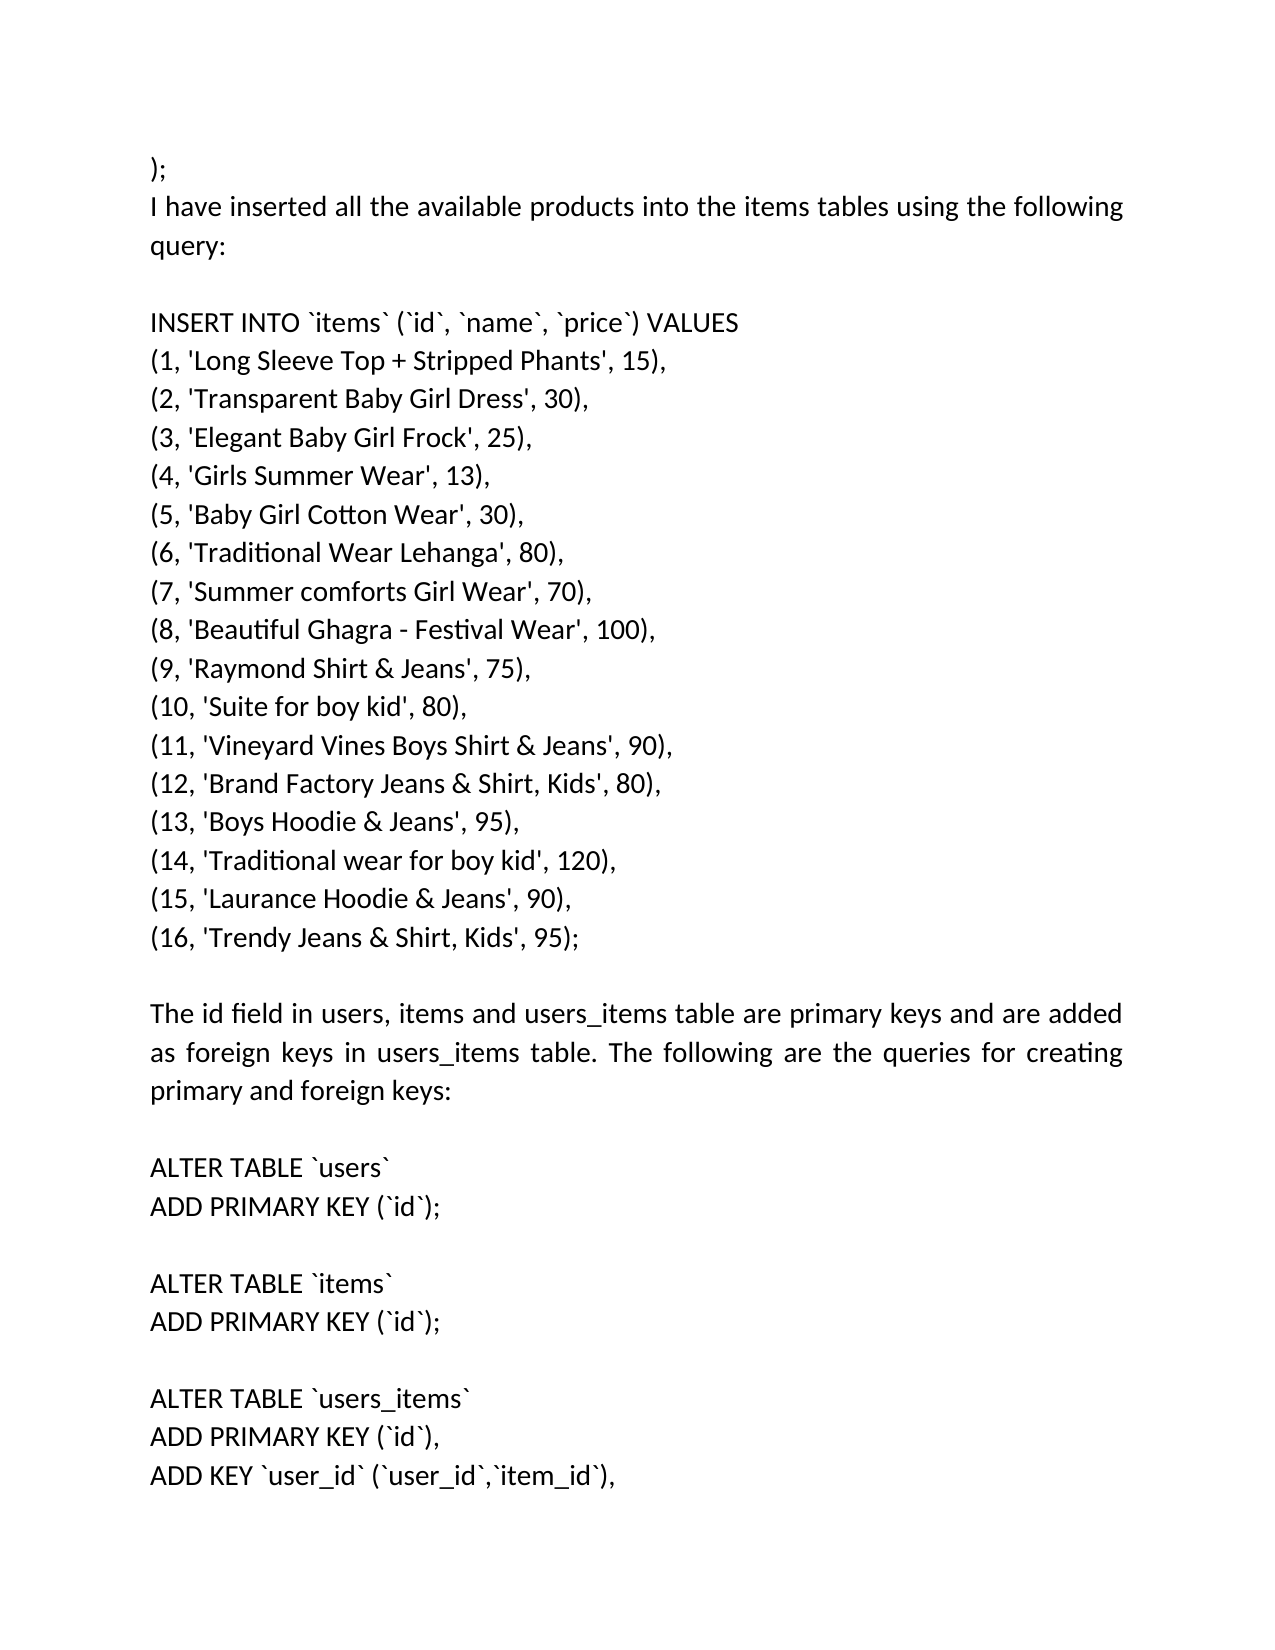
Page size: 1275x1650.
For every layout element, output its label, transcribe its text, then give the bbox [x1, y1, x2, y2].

text ); [150, 150, 1125, 186]
text (2, 'Transparent Baby Girl Dress', 30), [150, 381, 1125, 416]
text ALTER TABLE `items` [150, 1265, 1125, 1300]
text (15, 'Laurance Hoodie & Jeans', 90), [150, 880, 1125, 916]
text INSERT INTO `items` (`id`, `name`, `price`) VALUES [150, 304, 1125, 339]
text (13, 'Boys Hoodie & Jeans', 95), [150, 803, 1125, 839]
text I have inserted all the available products into the items tables using the following query: [150, 188, 1125, 262]
text (10, 'Suite for boy kid', 80), [150, 688, 1125, 724]
text (4, 'Girls Summer Wear', 13), [150, 457, 1125, 493]
text (9, 'Raymond Shirt & Jeans', 75), [150, 650, 1125, 685]
text (6, 'Traditional Wear Lehanga', 80), [150, 534, 1125, 570]
text ALTER TABLE `users_items` [150, 1380, 1125, 1416]
text ADD PRIMARY KEY (`id`); [150, 1303, 1125, 1339]
text The id field in users, items and users_items table are primary keys and are added as foreign keys in users_items table. The following are the queries for creating primary and foreign keys: [150, 996, 1125, 1108]
text (11, 'Vineyard Vines Boys Shirt & Jeans', 90), [150, 727, 1125, 762]
text ADD PRIMARY KEY (`id`), [150, 1418, 1125, 1454]
text (14, 'Traditional wear for boy kid', 120), [150, 842, 1125, 877]
text ALTER TABLE `users` [150, 1149, 1125, 1185]
text ADD KEY `user_id` (`user_id`,`item_id`), [150, 1457, 1125, 1492]
text (7, 'Summer comforts Girl Wear', 70), [150, 573, 1125, 608]
text (16, 'Trendy Jeans & Shirt, Kids', 95); [150, 919, 1125, 954]
text (5, 'Baby Girl Cotton Wear', 30), [150, 496, 1125, 532]
text (8, 'Beautiful Ghagra - Festival Wear', 100), [150, 611, 1125, 647]
text (12, 'Brand Factory Jeans & Shirt, Kids', 80), [150, 765, 1125, 801]
text ADD PRIMARY KEY (`id`); [150, 1188, 1125, 1223]
text (1, 'Long Sleeve Top + Stripped Phants', 15), [150, 342, 1125, 378]
text (3, 'Elegant Baby Girl Frock', 25), [150, 419, 1125, 455]
